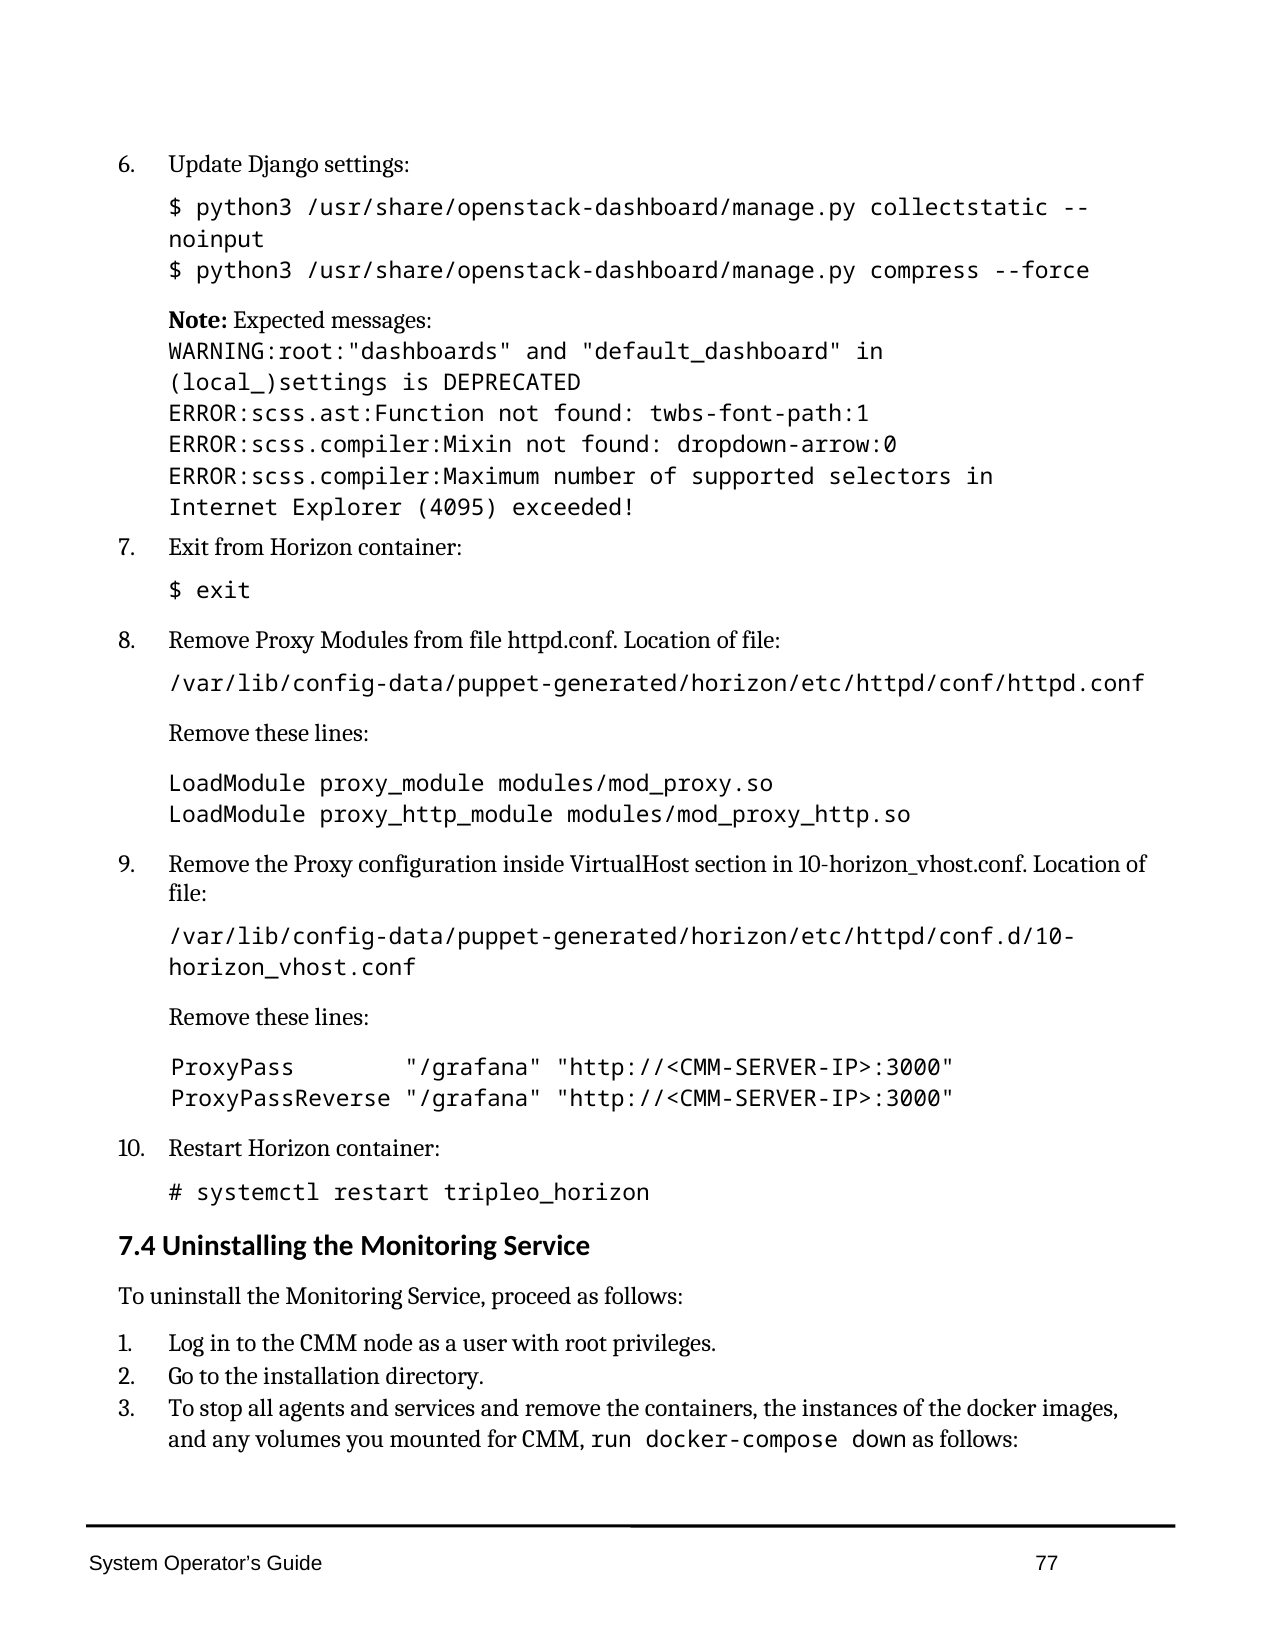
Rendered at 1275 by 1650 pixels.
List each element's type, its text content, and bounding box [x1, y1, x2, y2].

list Remove Proxy Modules from file httpd.conf. Location of file: [118, 626, 1157, 654]
list Log in to the CMM node as a user with root privileges. [118, 1329, 1157, 1358]
text ProxyPass "/grafana" "http://<CMM-SERVER-IP>:3000" ProxyPassReverse "/grafana" "http://<CMM-SERVER-IP>:3000" [143, 1051, 1157, 1113]
list Go to the installation directory. [118, 1362, 1157, 1391]
text To uninstall the Monitoring Service, proceed as follows: [118, 1282, 1157, 1311]
text Remove these lines: [168, 1003, 1157, 1032]
text /var/lib/config-data/puppet-generated/horizon/etc/httpd/conf/httpd.conf [168, 667, 1157, 698]
text Remove these lines: [168, 719, 1157, 748]
text $ python3 /usr/share/openstack-dashboard/manage.py collectstatic --noinput $ python3 /usr/share/openstack-dashboard/manage.py compress --force [168, 191, 1157, 285]
list Update Django settings: [118, 150, 1157, 179]
list Restart Horizon container: [118, 1134, 1157, 1163]
list To stop all agents and services and remove the containers, the instances of the docker images, and any volumes you mounted for CMM, run docker-compose down as follows: [118, 1394, 1157, 1454]
text # systemctl restart tripleo_horizon [168, 1175, 1157, 1207]
list Exit from Horizon container: [118, 532, 1157, 561]
text /var/lib/config-data/puppet-generated/horizon/etc/httpd/conf.d/10-horizon_vhost.conf [168, 920, 1157, 982]
subtitle 7.4 Uninstalling the Monitoring Service [118, 1227, 1157, 1263]
text LoadModule proxy_module modules/mod_proxy.so LoadModule proxy_http_module modules/mod_proxy_http.so [168, 767, 1157, 829]
text $ exit [168, 574, 1157, 605]
list Remove the Proxy configuration inside VirtualHost section in 10-horizon_vhost.conf. Location of file: [118, 850, 1157, 907]
text Note: Expected messages: WARNING:root:"dashboards" and "default_dashboard" in (local_)settings is DEPRECATED ERROR:scss.ast:Function not found: twbs-font-path:1 ERROR:scss.compiler:Mixin not found: dropdown-arrow:0 ERROR:scss.compiler:Maximum number of supported selectors in Internet Explorer (4095) exceeded! [168, 306, 1107, 522]
